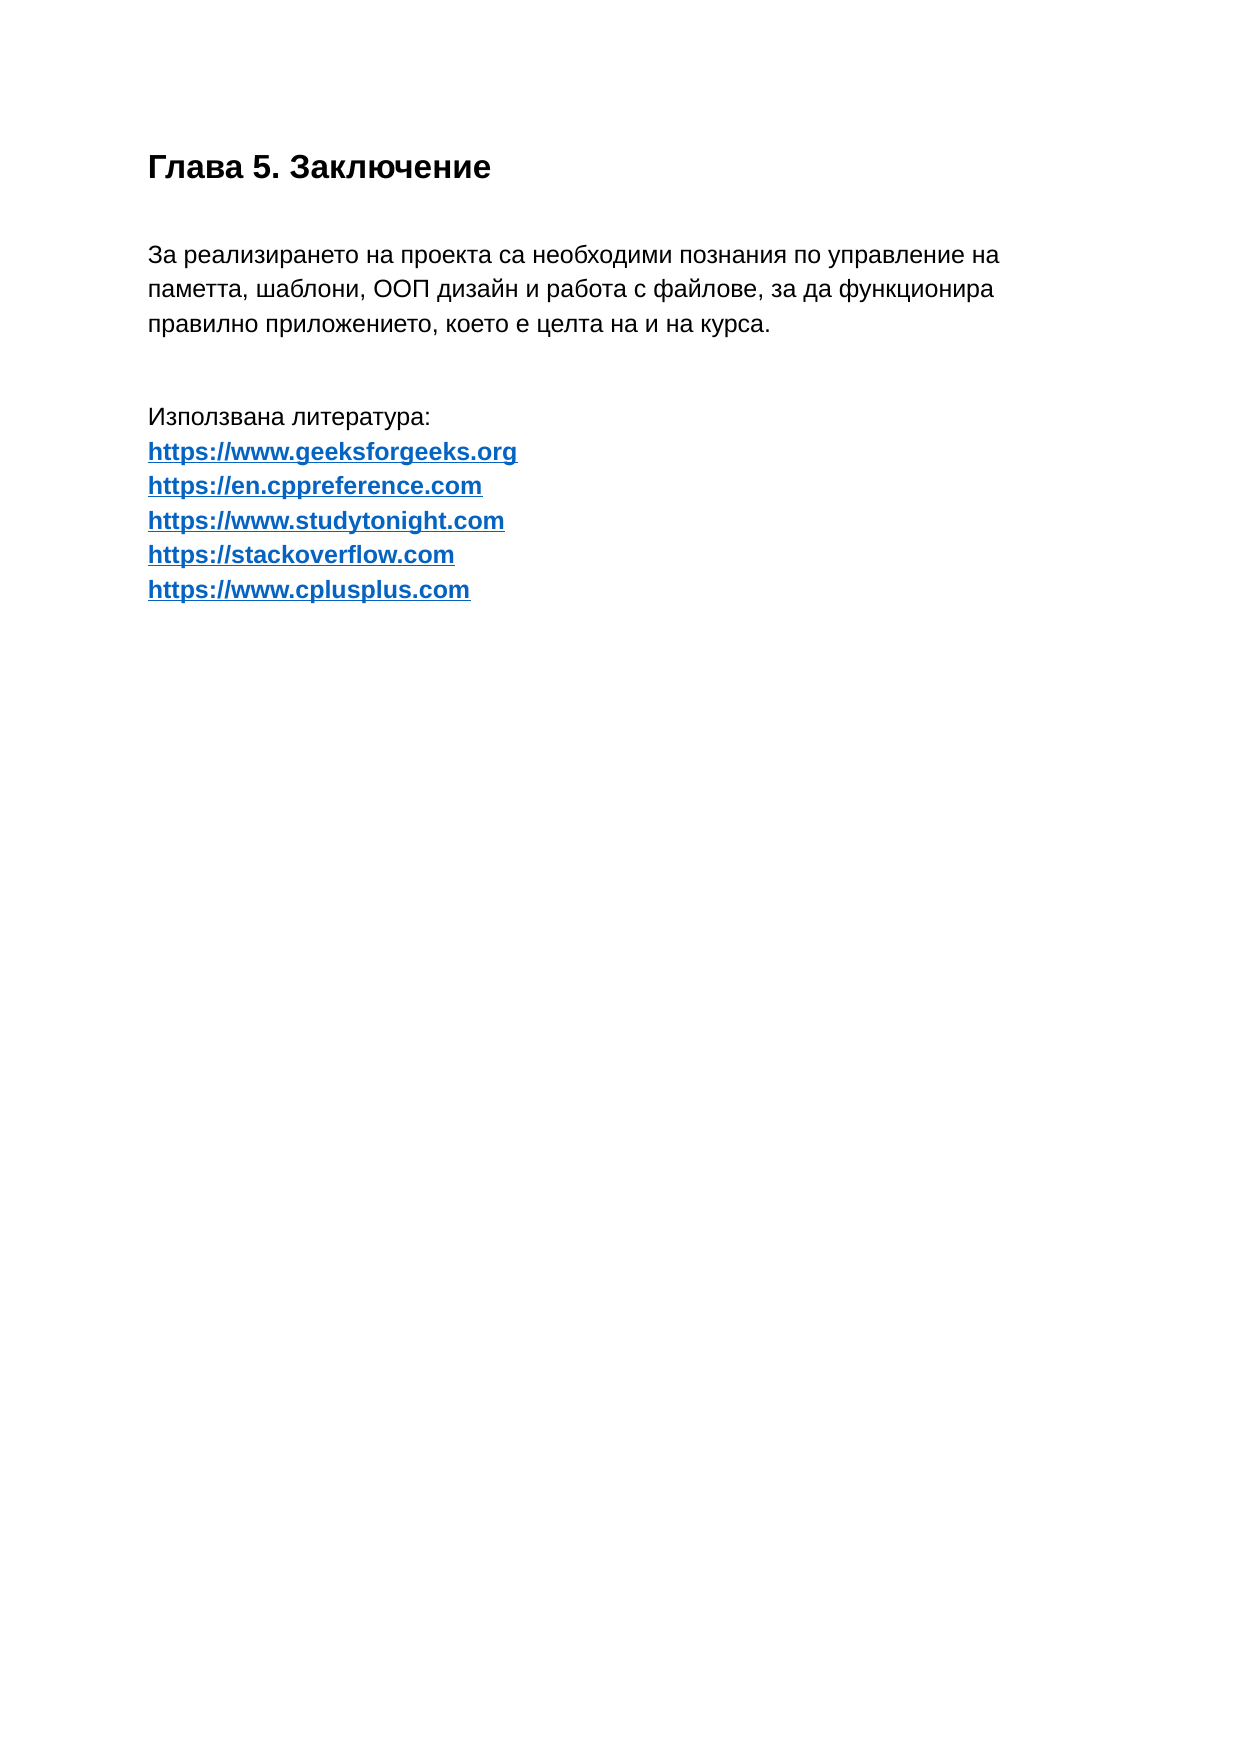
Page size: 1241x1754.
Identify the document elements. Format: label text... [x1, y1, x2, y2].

text https://stackoverflow.com [148, 540, 1093, 569]
text Използвана литература: [148, 402, 1093, 431]
text За реализирането на проекта са необходими познания по управление на паметта, шаблони, ООП дизайн и работа с файлове, за да функционира правилно приложението, което е целта на и на курса. [148, 240, 1093, 337]
text https://www.geeksforgeeks.org [148, 437, 1093, 465]
text https://en.cppreference.com [148, 471, 1093, 500]
text https://www.studytonight.com [148, 506, 1093, 534]
text Глава 5. Заключение [148, 148, 1093, 186]
text https://www.cplusplus.com [148, 574, 1093, 603]
